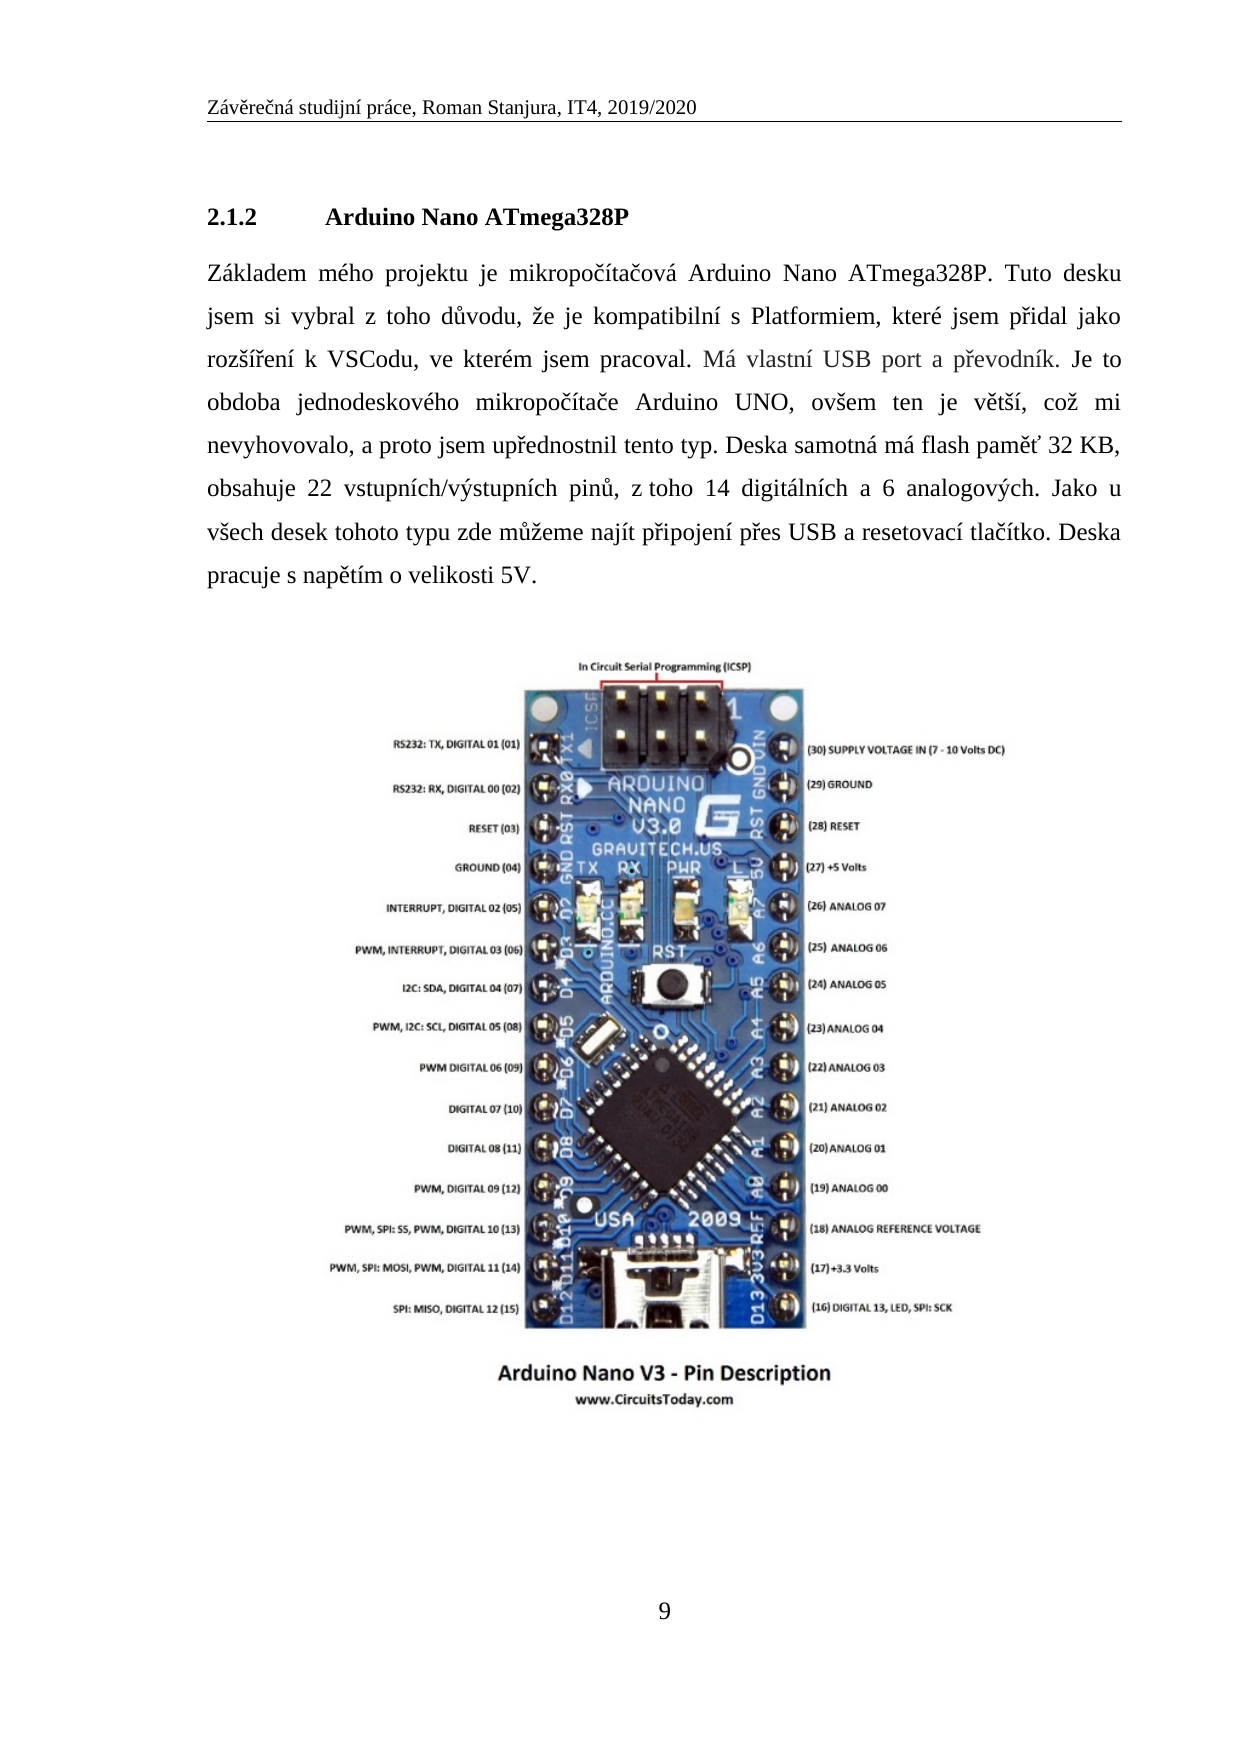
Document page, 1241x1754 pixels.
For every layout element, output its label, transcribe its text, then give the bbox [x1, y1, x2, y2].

text Základem mého projektu je mikropočítačová Arduino Nano ATmega328P. Tuto desku jsem si vybral z toho důvodu, že je kompatibilní s Platformiem, které jsem přidal jako rozšíření k VSCodu, ve kterém jsem pracoval. Má vlastní USB port a převodník. Je to obdoba jednodeskového mikropočítače Arduino UNO, ovšem ten je větší, což mi nevyhovovalo, a proto jsem upřednostnil tento typ. Deska samotná má flash paměť 32 KB, obsahuje 22 vstupních/výstupních pinů, z toho 14 digitálních a 6 analogových. Jako u všech desek tohoto typu zde můžeme najít připojení přes USB a resetovací tlačítko. Deska pracuje s napětím o velikosti 5V. [207, 258, 1122, 588]
picture [276, 615, 1053, 1450]
subtitle Arduino Nano ATmega328P [207, 202, 1122, 231]
